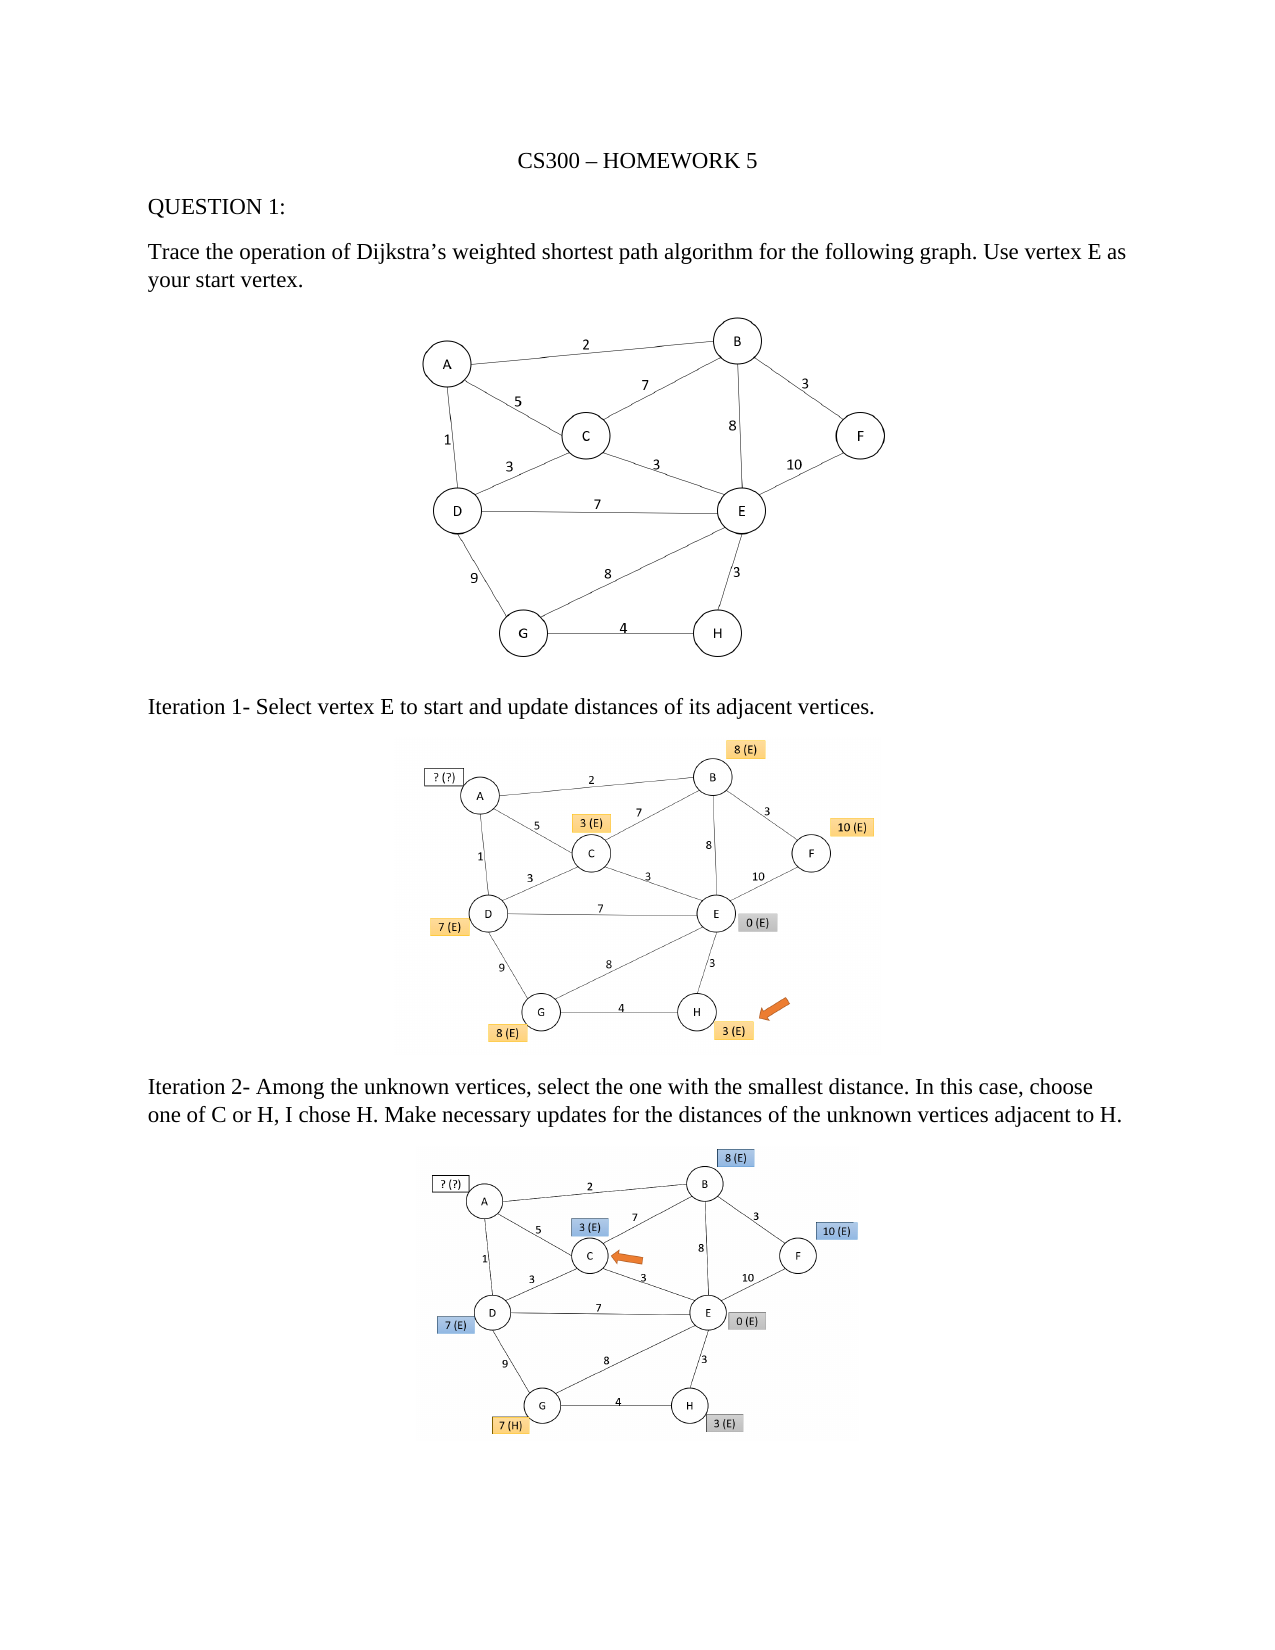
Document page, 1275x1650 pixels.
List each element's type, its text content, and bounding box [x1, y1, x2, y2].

text QUESTION 1: [148, 193, 1127, 219]
picture [380, 311, 895, 674]
text CS300 – HOMEWORK 5 [148, 148, 1127, 174]
picture [394, 737, 881, 1055]
picture [415, 1146, 860, 1441]
text Iteration 1- Select vertex E to start and update distances of its adjacent vertices. [148, 693, 1127, 719]
text Trace the operation of Dijkstra’s weighted shortest path algorithm for the following graph. Use vertex E as your start vertex. [148, 238, 1127, 293]
text Iteration 2- Among the unknown vertices, select the one with the smallest distance. In this case, choose one of C or H, I chose H. Make necessary updates for the distances of the unknown vertices adjacent to H. [148, 1073, 1127, 1128]
